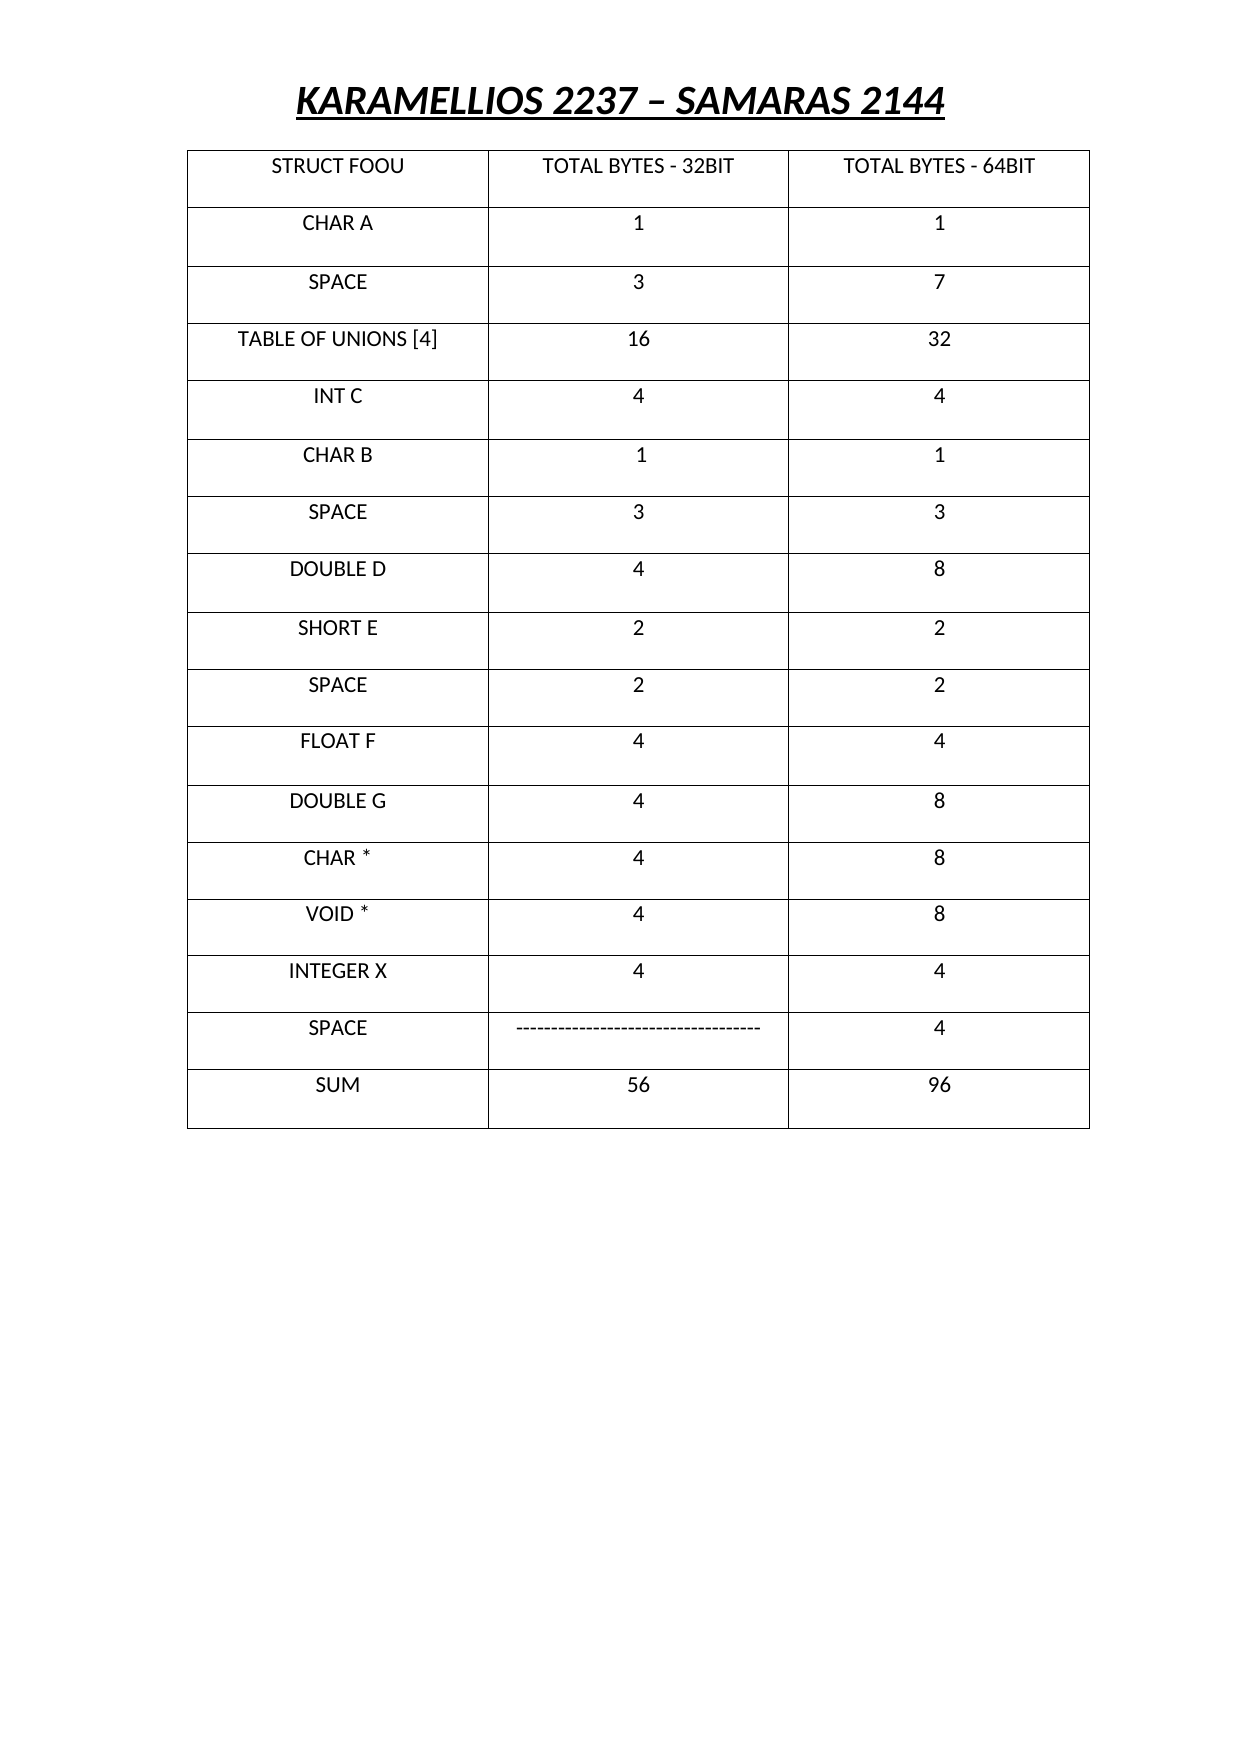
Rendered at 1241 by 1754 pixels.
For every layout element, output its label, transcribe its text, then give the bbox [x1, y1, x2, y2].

table_cell SPACE [188, 267, 488, 323]
table_cell 8 [789, 786, 1089, 842]
table_cell 8 [789, 554, 1089, 612]
table_cell 4 [489, 843, 788, 898]
table_cell 4 [789, 727, 1089, 785]
table_cell DOUBLE D [188, 554, 488, 612]
table_header TOTAL BYTES - 64BIT [789, 151, 1089, 207]
table_cell 4 [489, 381, 788, 439]
table_cell SUM [188, 1070, 488, 1128]
table_cell 16 [489, 324, 788, 380]
table_cell 3 [489, 267, 788, 323]
table_cell SHORT E [188, 613, 488, 669]
table_cell 8 [789, 843, 1089, 898]
table_cell INTEGER X [188, 956, 488, 1012]
table_cell FLOAT F [188, 727, 488, 785]
table_cell 1 [489, 440, 788, 496]
table_cell 4 [789, 956, 1089, 1012]
table_cell SPACE [188, 497, 488, 553]
table_cell TABLE OF UNIONS [4] [188, 324, 488, 380]
table_cell 2 [789, 613, 1089, 669]
table_cell 4 [489, 554, 788, 612]
table_cell 32 [789, 324, 1089, 380]
table_cell 4 [489, 900, 788, 955]
table_cell 1 [489, 208, 788, 266]
table_cell 3 [789, 497, 1089, 553]
table_cell ----------------------------------- [489, 1013, 788, 1069]
table_cell 4 [489, 786, 788, 842]
table_cell 8 [789, 900, 1089, 955]
table_cell 7 [789, 267, 1089, 323]
table_cell 2 [489, 613, 788, 669]
table_cell 2 [789, 670, 1089, 726]
table_cell 4 [489, 727, 788, 785]
table_cell SPACE [188, 1013, 488, 1069]
table_cell 2 [489, 670, 788, 726]
table_cell 1 [789, 440, 1089, 496]
table_cell DOUBLE G [188, 786, 488, 842]
table_cell CHAR B [188, 440, 488, 496]
table_cell SPACE [188, 670, 488, 726]
table_header TOTAL BYTES - 32BIT [489, 151, 788, 207]
table_cell INT C [188, 381, 488, 439]
table_cell 4 [789, 381, 1089, 439]
table_cell 4 [789, 1013, 1089, 1069]
table_header STRUCT FOOU [188, 151, 488, 207]
table_cell CHAR A [188, 208, 488, 266]
table_cell 4 [489, 956, 788, 1012]
table_cell VOID * [188, 900, 488, 955]
table_cell 56 [489, 1070, 788, 1128]
table_cell CHAR * [188, 843, 488, 898]
table_cell 1 [789, 208, 1089, 266]
table_cell 96 [789, 1070, 1089, 1128]
table_cell 3 [489, 497, 788, 553]
